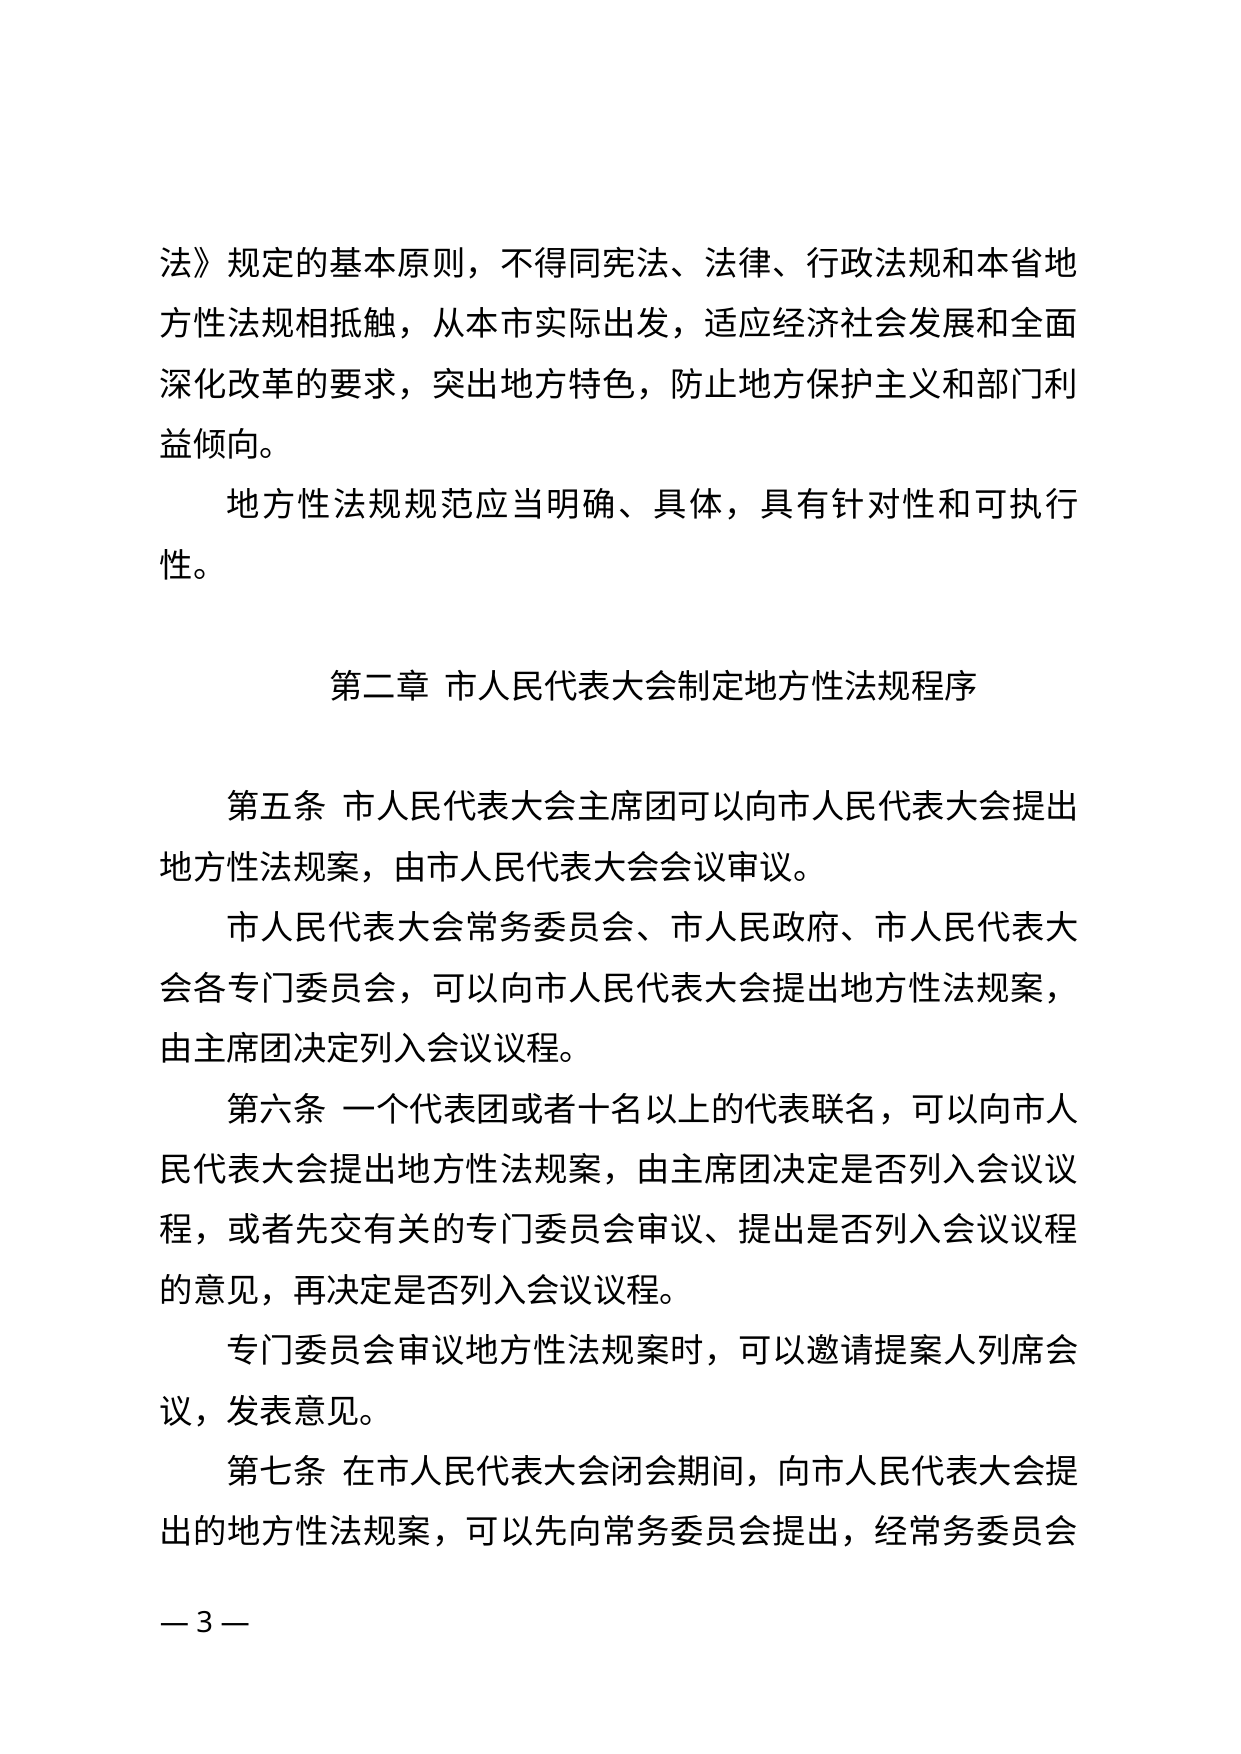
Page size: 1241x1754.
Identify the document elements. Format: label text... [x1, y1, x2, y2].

text 市人民代表大会常务委员会、市人民政府、市人民代表大会各专门委员会，可以向市人民代表大会提出地方性法规案，由主席团决定列入会议议程。 [159, 889, 1081, 1070]
text 第五条 市人民代表大会主席团可以向市人民代表大会提出地方性法规案，由市人民代表大会会议审议。 [159, 768, 1081, 889]
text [159, 1433, 1081, 1553]
text 第六条 一个代表团或者十名以上的代表联名，可以向市人民代表大会提出地方性法规案，由主席团决定是否列入会议议程，或者先交有关的专门委员会审议、提出是否列入会议议程的意见，再决定是否列入会议议程。 [159, 1070, 1081, 1312]
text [159, 224, 1081, 466]
text 第二章 市人民代表大会制定地方性法规程序 [159, 647, 1081, 708]
text 地方性法规规范应当明确、具体，具有针对性和可执行性。 [159, 466, 1081, 587]
text 专门委员会审议地方性法规案时，可以邀请提案人列席会议，发表意见。 [159, 1312, 1081, 1433]
